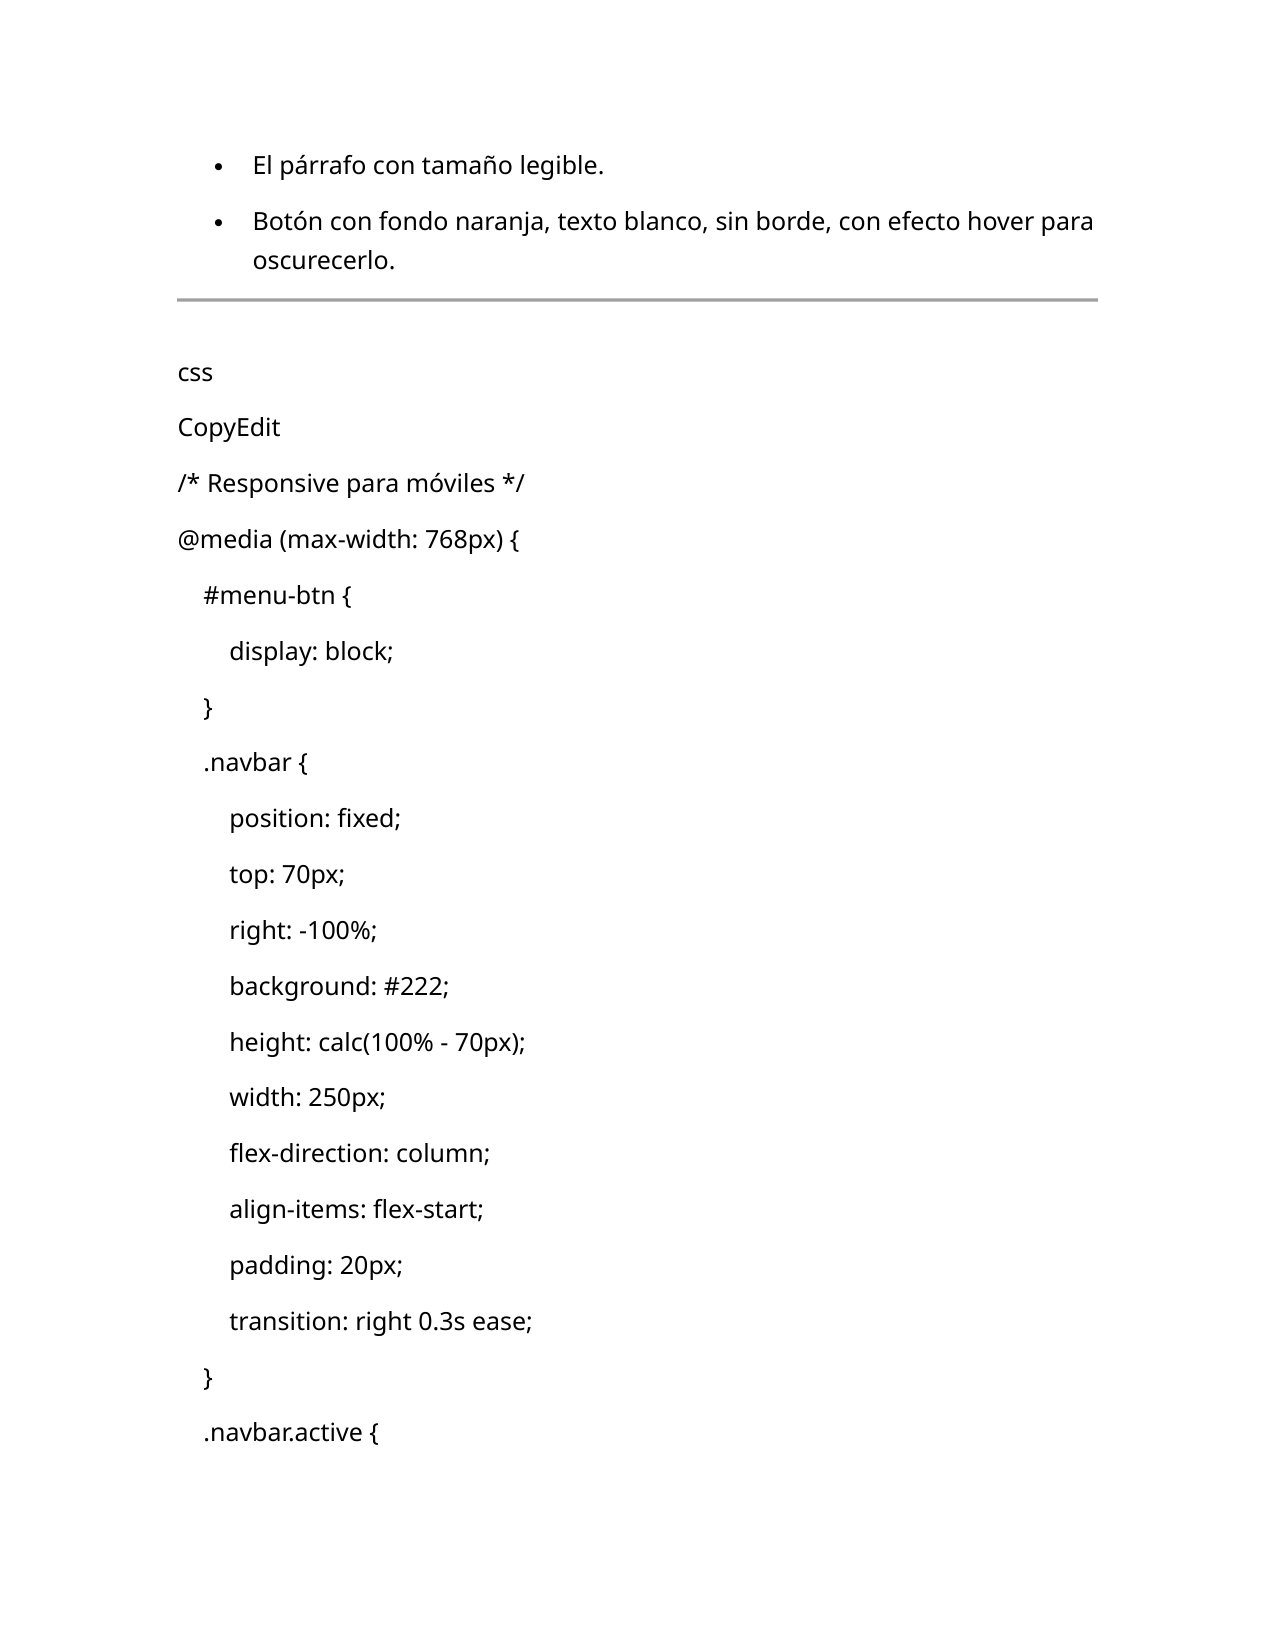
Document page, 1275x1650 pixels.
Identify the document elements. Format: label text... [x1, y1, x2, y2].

text width: 250px; [177, 1080, 1098, 1114]
text css [177, 354, 1098, 388]
text background: #222; [177, 968, 1098, 1002]
text } [177, 689, 1098, 723]
text top: 70px; [177, 857, 1098, 891]
text position: fixed; [177, 801, 1098, 835]
text .navbar.active { [177, 1415, 1098, 1449]
text padding: 20px; [177, 1248, 1098, 1282]
text #menu-btn { [177, 578, 1098, 612]
text transition: right 0.3s ease; [177, 1303, 1098, 1337]
text flex-direction: column; [177, 1136, 1098, 1170]
text /* Responsive para móviles */ [177, 466, 1098, 500]
list Botón con fondo naranja, texto blanco, sin borde, con efecto hover para oscurecerlo. [215, 203, 1098, 277]
text align-items: flex-start; [177, 1192, 1098, 1226]
text CopyEdit [177, 410, 1098, 444]
text } [177, 1359, 1098, 1393]
text right: -100%; [177, 913, 1098, 947]
text @media (max-width: 768px) { [177, 522, 1098, 556]
text .navbar { [177, 745, 1098, 779]
text display: block; [177, 633, 1098, 667]
text height: calc(100% - 70px); [177, 1024, 1098, 1058]
list El párrafo con tamaño legible. [215, 148, 1098, 182]
